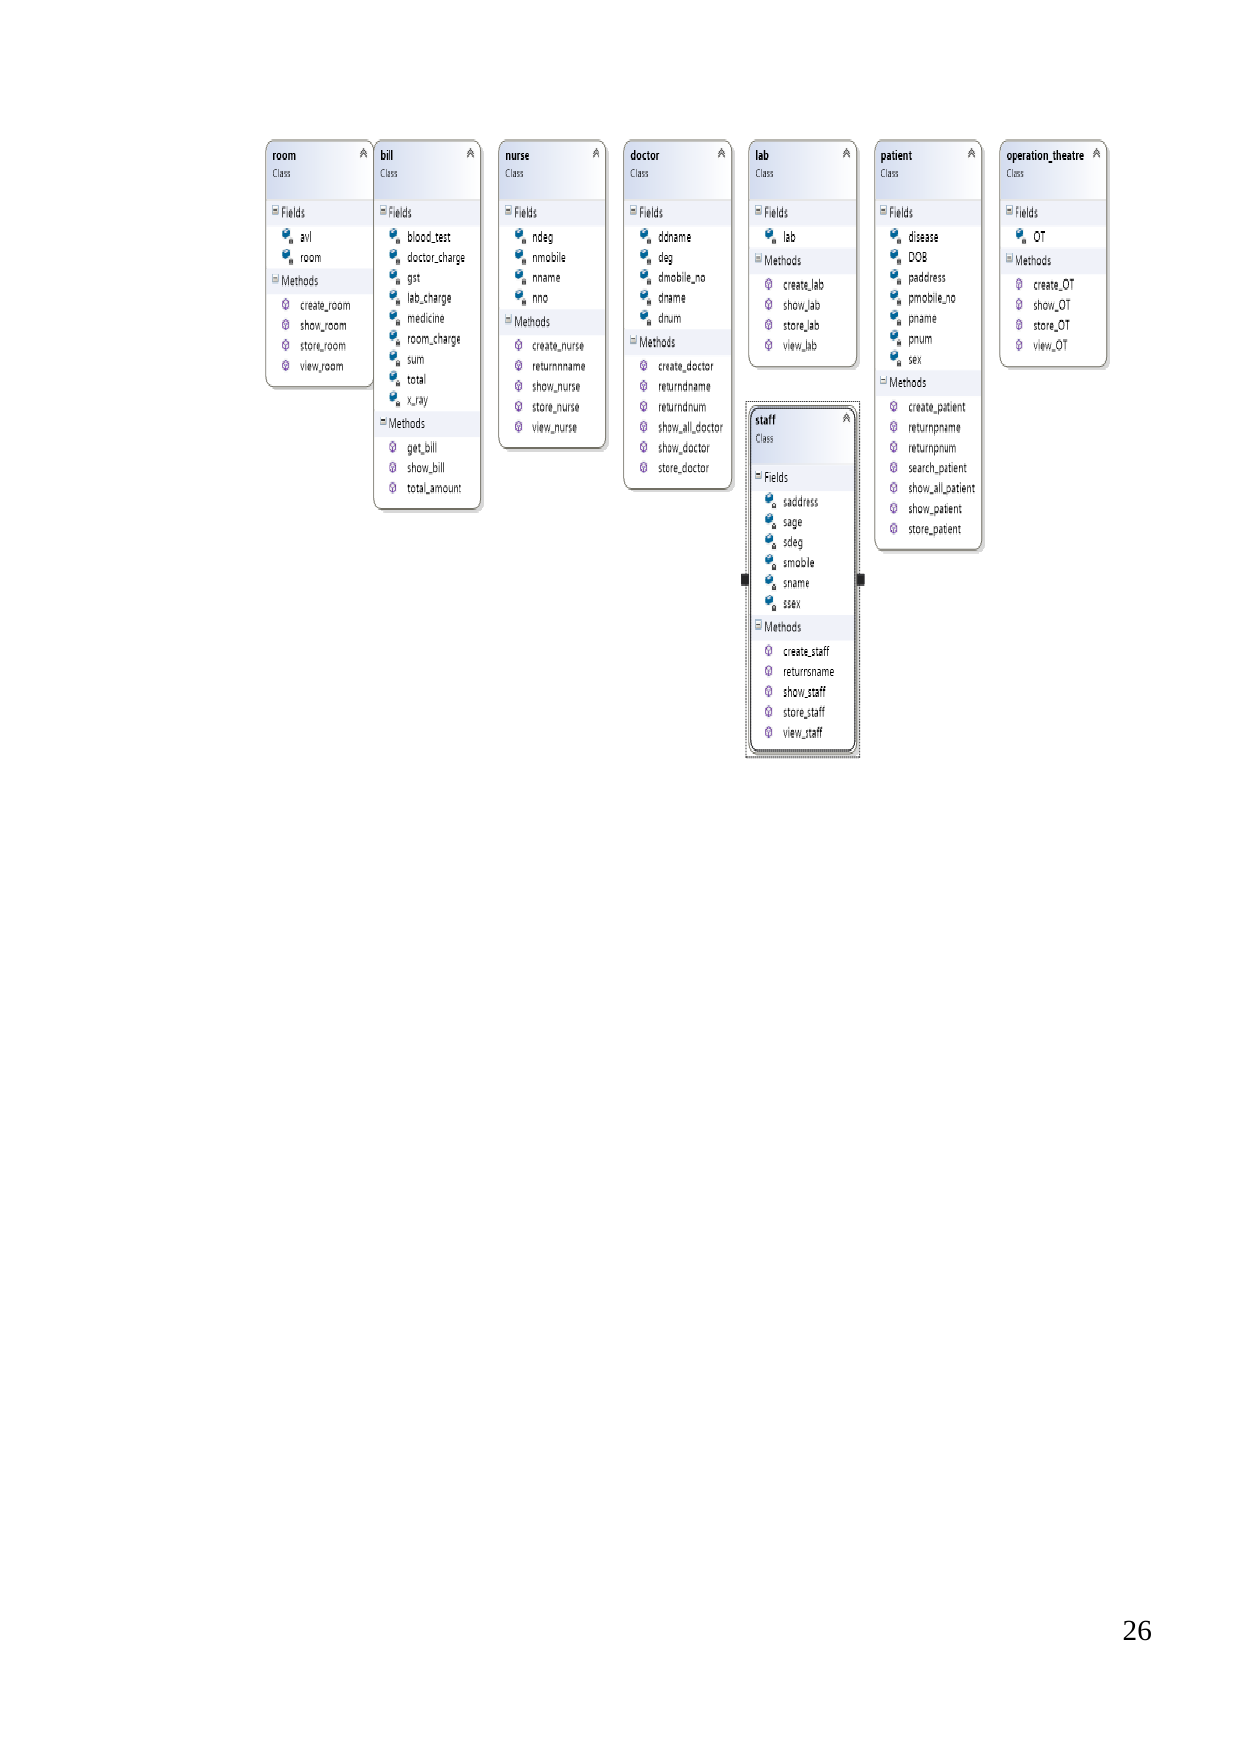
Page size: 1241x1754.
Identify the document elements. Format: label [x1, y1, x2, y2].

picture [251, 118, 1156, 792]
